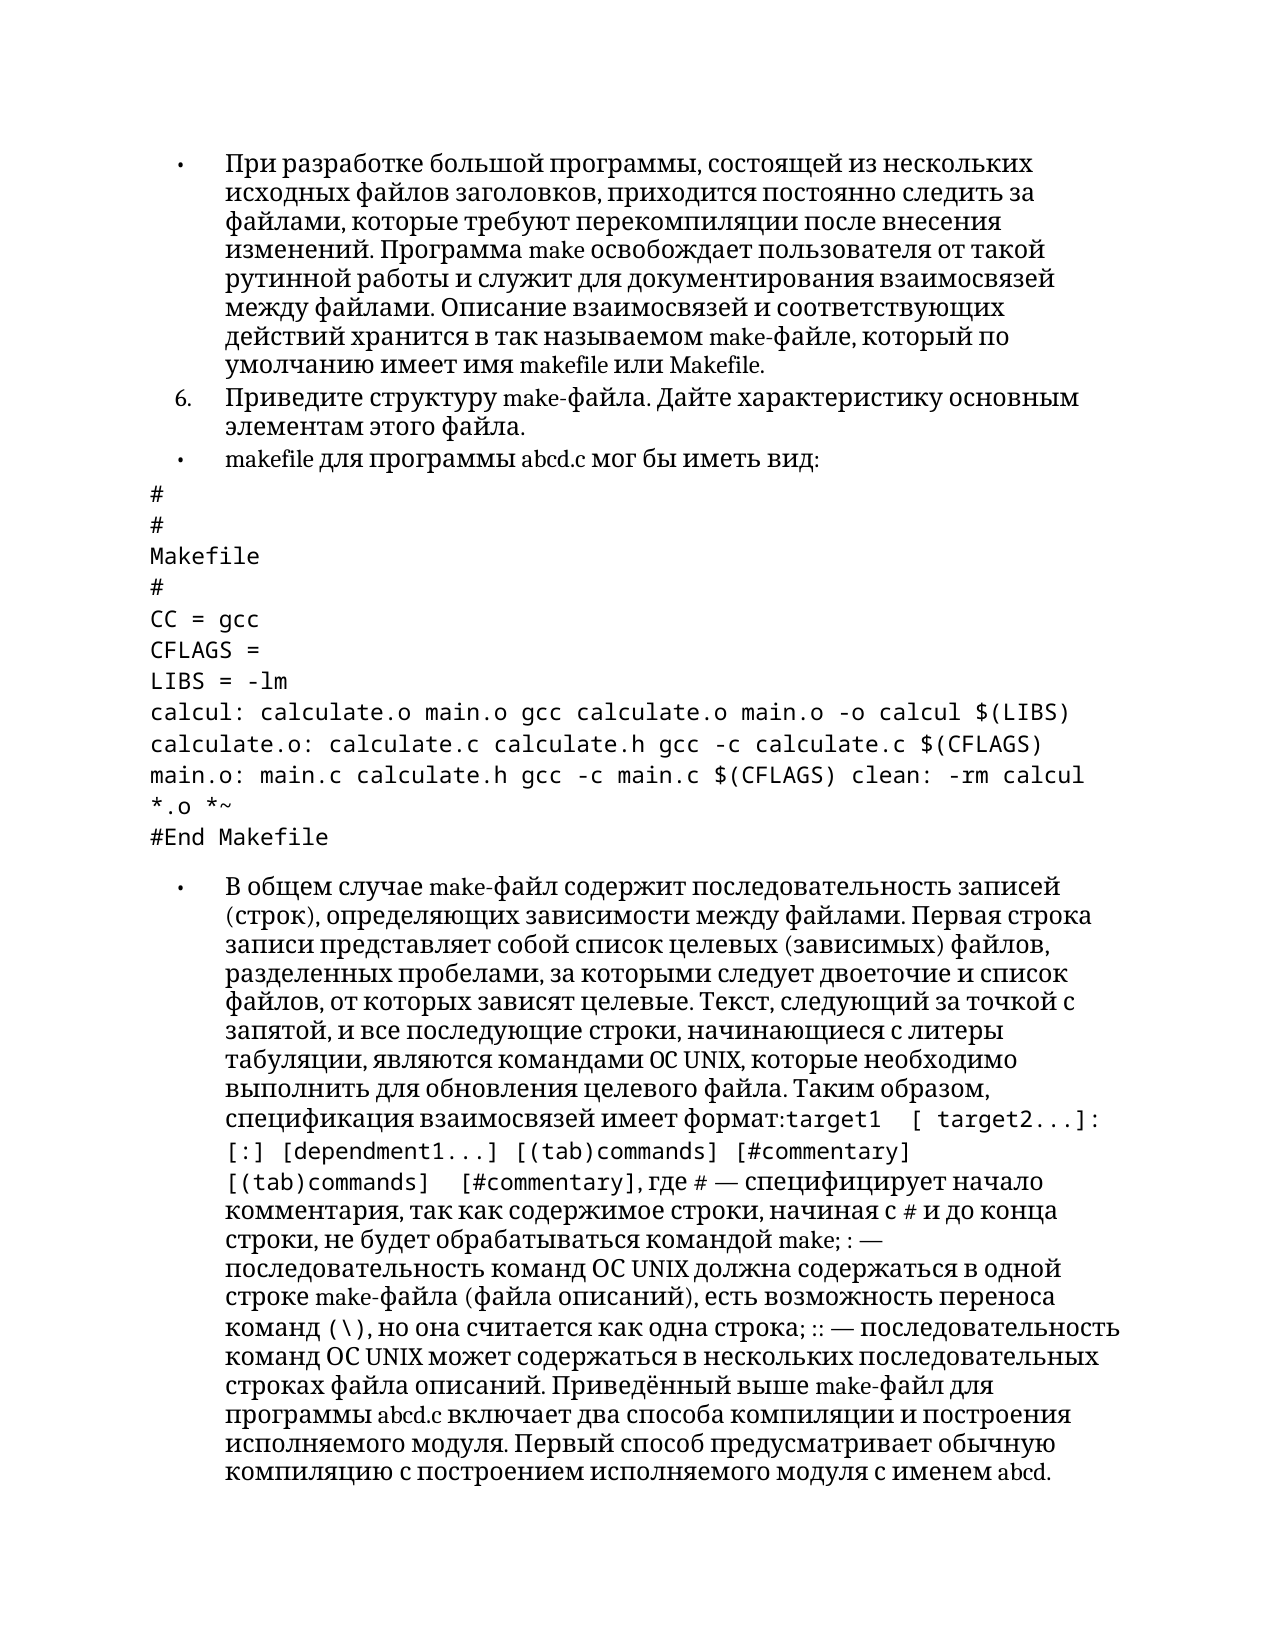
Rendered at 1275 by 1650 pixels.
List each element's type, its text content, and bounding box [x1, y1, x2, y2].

list makefile для программы abcd.c мог бы иметь вид: [175, 445, 1125, 474]
text # # Makefile # CC = gcc CFLAGS = LIBS = -lm calcul: calculate.o main.o gcc calculate.o main.o -o calcul $(LIBS) calculate.o: calculate.c calculate.h gcc -c calculate.c $(CFLAGS) main.o: main.c calculate.h gcc -c main.c $(CFLAGS) clean: -rm calcul *.o *~ #End Makefile [150, 477, 1125, 852]
list При разработке большой программы, состоящей из нескольких исходных файлов заголовков, приходится постоянно следить за файлами, которые требуют перекомпиляции после внесения изменений. Программа make освобождает пользователя от такой рутинной работы и служит для документирования взаимосвязей между файлами. Описание взаимосвязей и соответствующих действий хранится в так называемом make-файле, который по умолчанию имеет имя makefile или Makefile. [175, 150, 1125, 380]
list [175, 873, 1125, 1487]
list Приведите структуру make-файла. Дайте характеристику основным элементам этого файла. [175, 384, 1125, 441]
